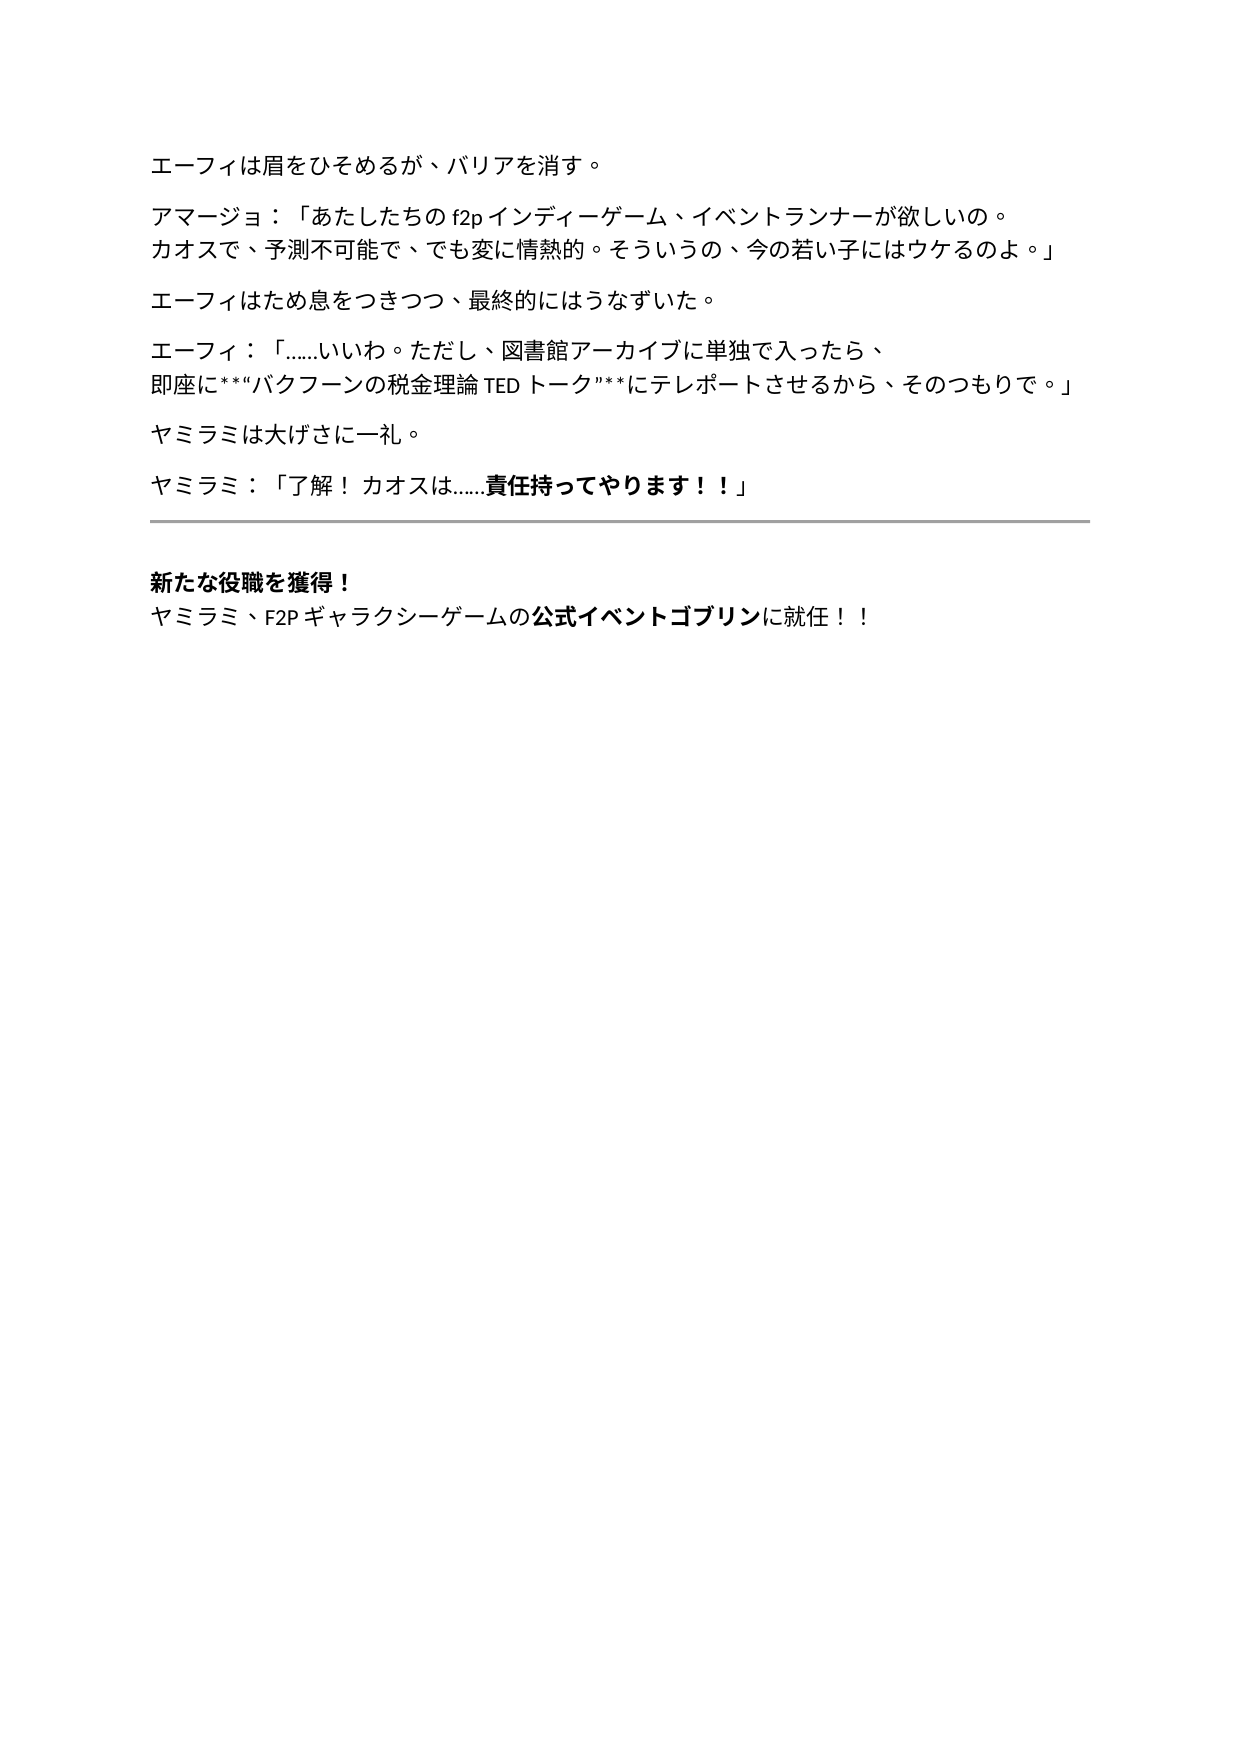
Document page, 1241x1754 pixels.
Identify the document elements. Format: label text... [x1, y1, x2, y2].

text アマージョ：「あたしたちのf2pインディーゲーム、イベントランナーが欲しいの。 カオスで、予測不可能で、でも変に情熱的。そういうの、今の若い子にはウケるのよ。」 [150, 200, 1090, 265]
text エーフィは眉をひそめるが、バリアを消す。 [150, 150, 1090, 181]
text 新たな役職を獲得！ ヤミラミ、F2Pギャラクシーゲームの公式イベントゴブリンに就任！！ [150, 567, 1090, 632]
text エーフィ：「……いいわ。ただし、図書館アーカイブに単独で入ったら、 即座に**“バクフーンの税金理論TEDトーク”**にテレポートさせるから、そのつもりで。」 [150, 335, 1090, 400]
text エーフィはため息をつきつつ、最終的にはうなずいた。 [150, 284, 1090, 316]
text ヤミラミ：「了解！ カオスは……責任持ってやります！！」 [150, 469, 1090, 501]
text ヤミラミは大げさに一礼。 [150, 419, 1090, 450]
